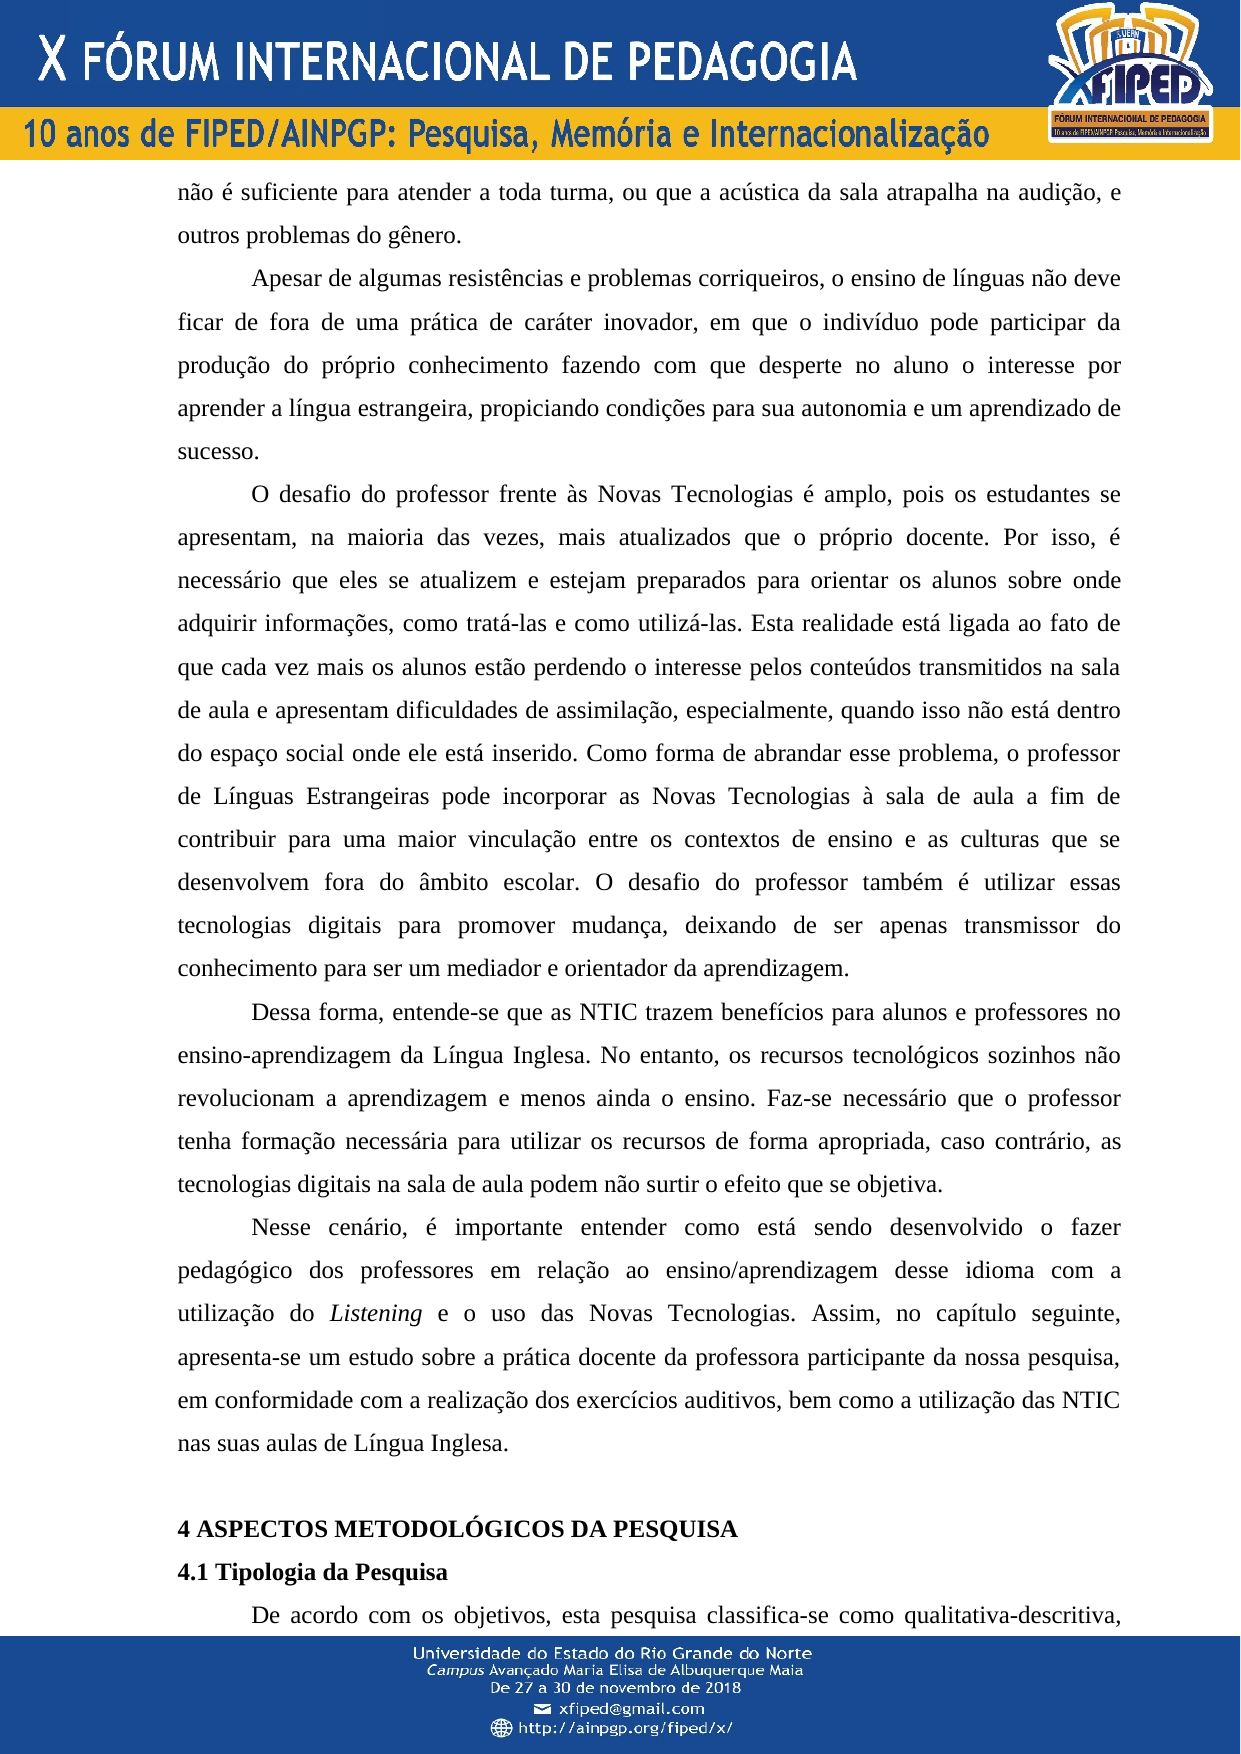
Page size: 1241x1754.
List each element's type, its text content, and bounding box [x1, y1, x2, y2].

text Dessa forma, entende-se que as NTIC trazem benefícios para alunos e professores no ensino-aprendizagem da Língua Inglesa. No entanto, os recursos tecnológicos sozinhos não revolucionam a aprendizagem e menos ainda o ensino. Faz-se necessário que o professor tenha formação necessária para utilizar os recursos de forma apropriada, caso contrário, as tecnologias digitais na sala de aula podem não surtir o efeito que se objetiva. [177, 997, 1122, 1198]
text O desafio do professor frente às Novas Tecnologias é amplo, pois os estudantes se apresentam, na maioria das vezes, mais atualizados que o próprio docente. Por isso, é necessário que eles se atualizem e estejam preparados para orientar os alunos sobre onde adquirir informações, como tratá-las e como utilizá-las. Esta realidade está ligada ao fato de que cada vez mais os alunos estão perdendo o interesse pelos conteúdos transmitidos na sala de aula e apresentam dificuldades de assimilação, especialmente, quando isso não está dentro do espaço social onde ele está inserido. Como forma de abrandar esse problema, o professor de Línguas Estrangeiras pode incorporar as Novas Tecnologias à sala de aula a fim de contribuir para uma maior vinculação entre os contextos de ensino e as culturas que se desenvolvem fora do âmbito escolar. O desafio do professor também é utilizar essas tecnologias digitais para promover mudança, deixando de ser apenas transmissor do conhecimento para ser um mediador e orientador da aprendizagem. [177, 479, 1122, 982]
picture [0, 1636, 1241, 1754]
picture [0, 0, 1241, 160]
text Nesse cenário, é importante entender como está sendo desenvolvido o fazer pedagógico dos professores em relação ao ensino/aprendizagem desse idioma com a utilização do Listening e o uso das Novas Tecnologias. Assim, no capítulo seguinte, apresenta-se um estudo sobre a prática docente da professora participante da nossa pesquisa, em conformidade com a realização dos exercícios auditivos, bem como a utilização das NTIC nas suas aulas de Língua Inglesa. [177, 1212, 1122, 1457]
text 4.1 Tipologia da Pesquisa [177, 1557, 1122, 1586]
text 4 ASPECTOS METODOLÓGICOS DA PESQUISA [177, 1514, 1122, 1543]
text Apesar de algumas resistências e problemas corriqueiros, o ensino de línguas não deve ficar de fora de uma prática de caráter inovador, em que o indivíduo pode participar da produção do próprio conhecimento fazendo com que desperte no aluno o interesse por aprender a língua estrangeira, propiciando condições para sua autonomia e um aprendizado de sucesso. [177, 263, 1122, 465]
